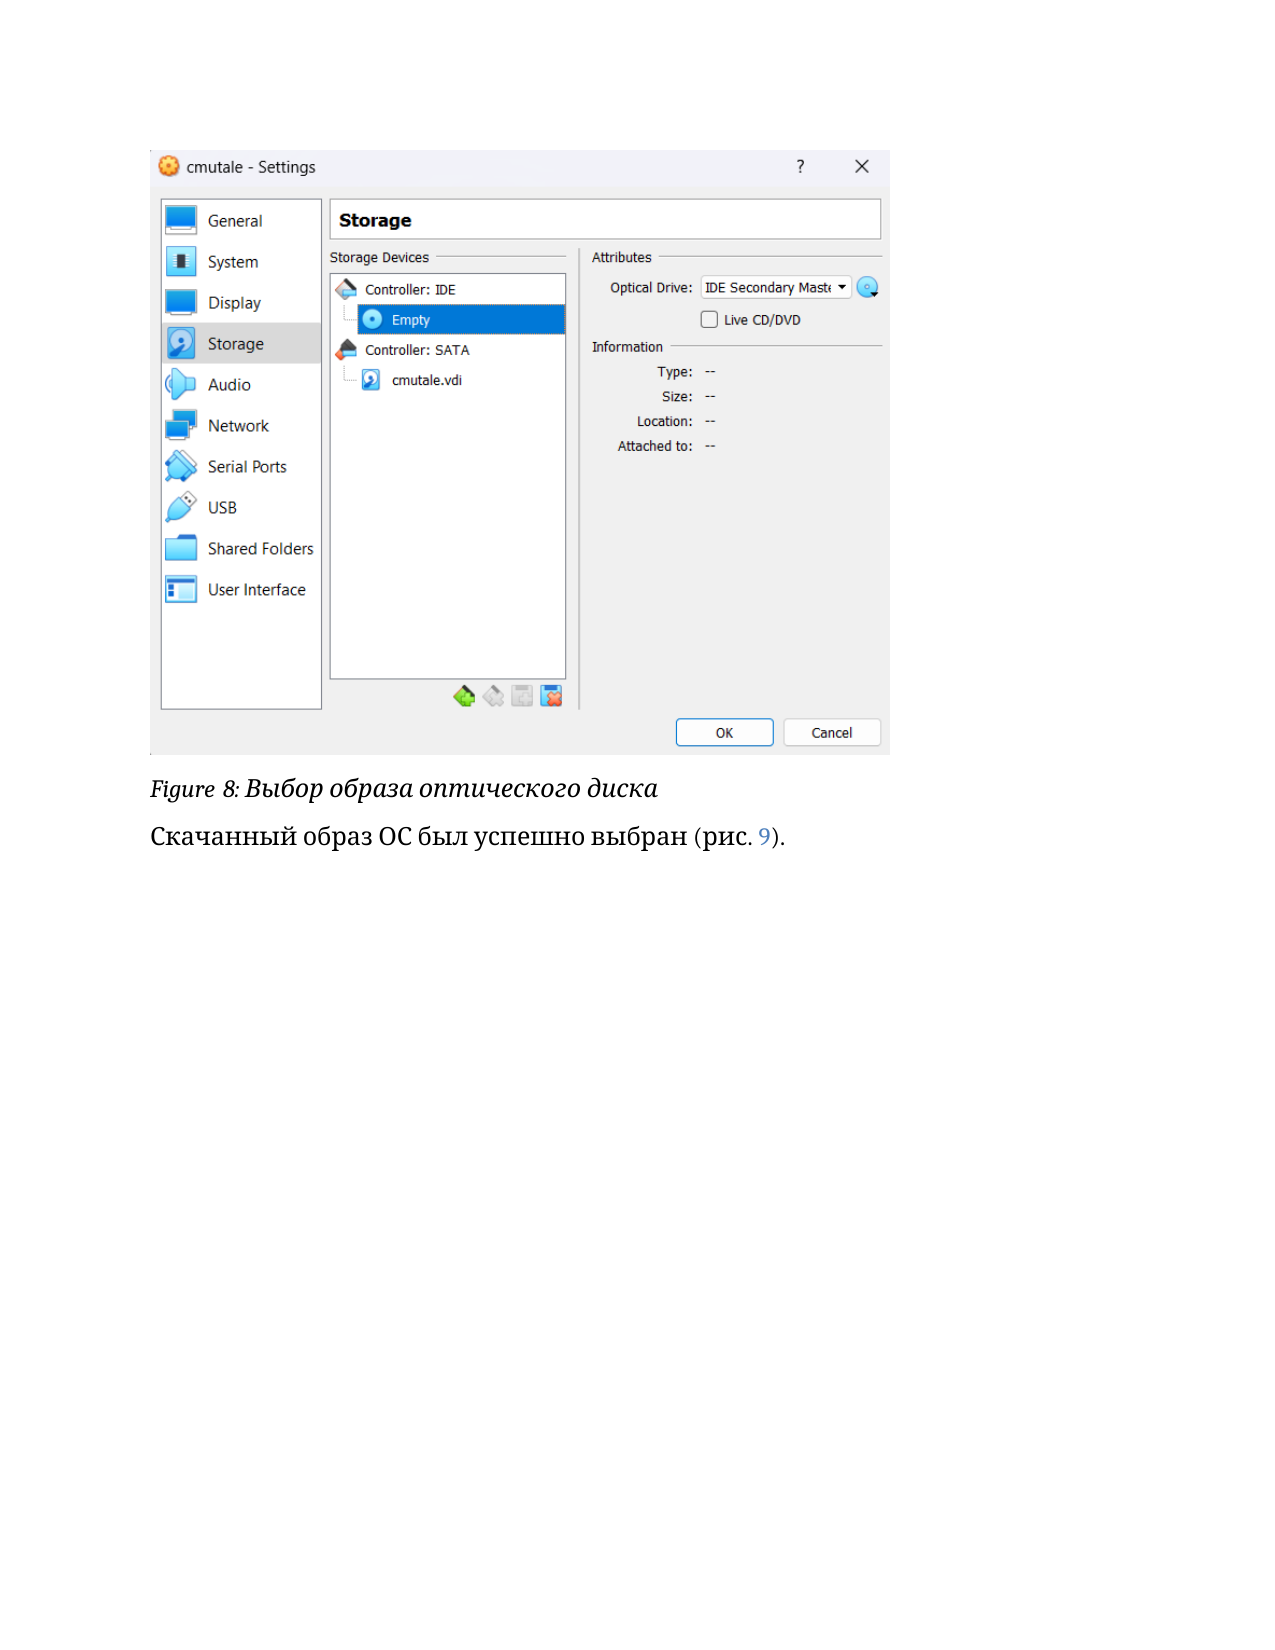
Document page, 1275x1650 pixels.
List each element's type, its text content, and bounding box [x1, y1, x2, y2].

picture [150, 150, 890, 755]
text Figure 8: Выбор образа оптического диска [150, 775, 1125, 804]
text Скачанный образ ОС был успешно выбран (рис. 9). [150, 823, 1125, 851]
